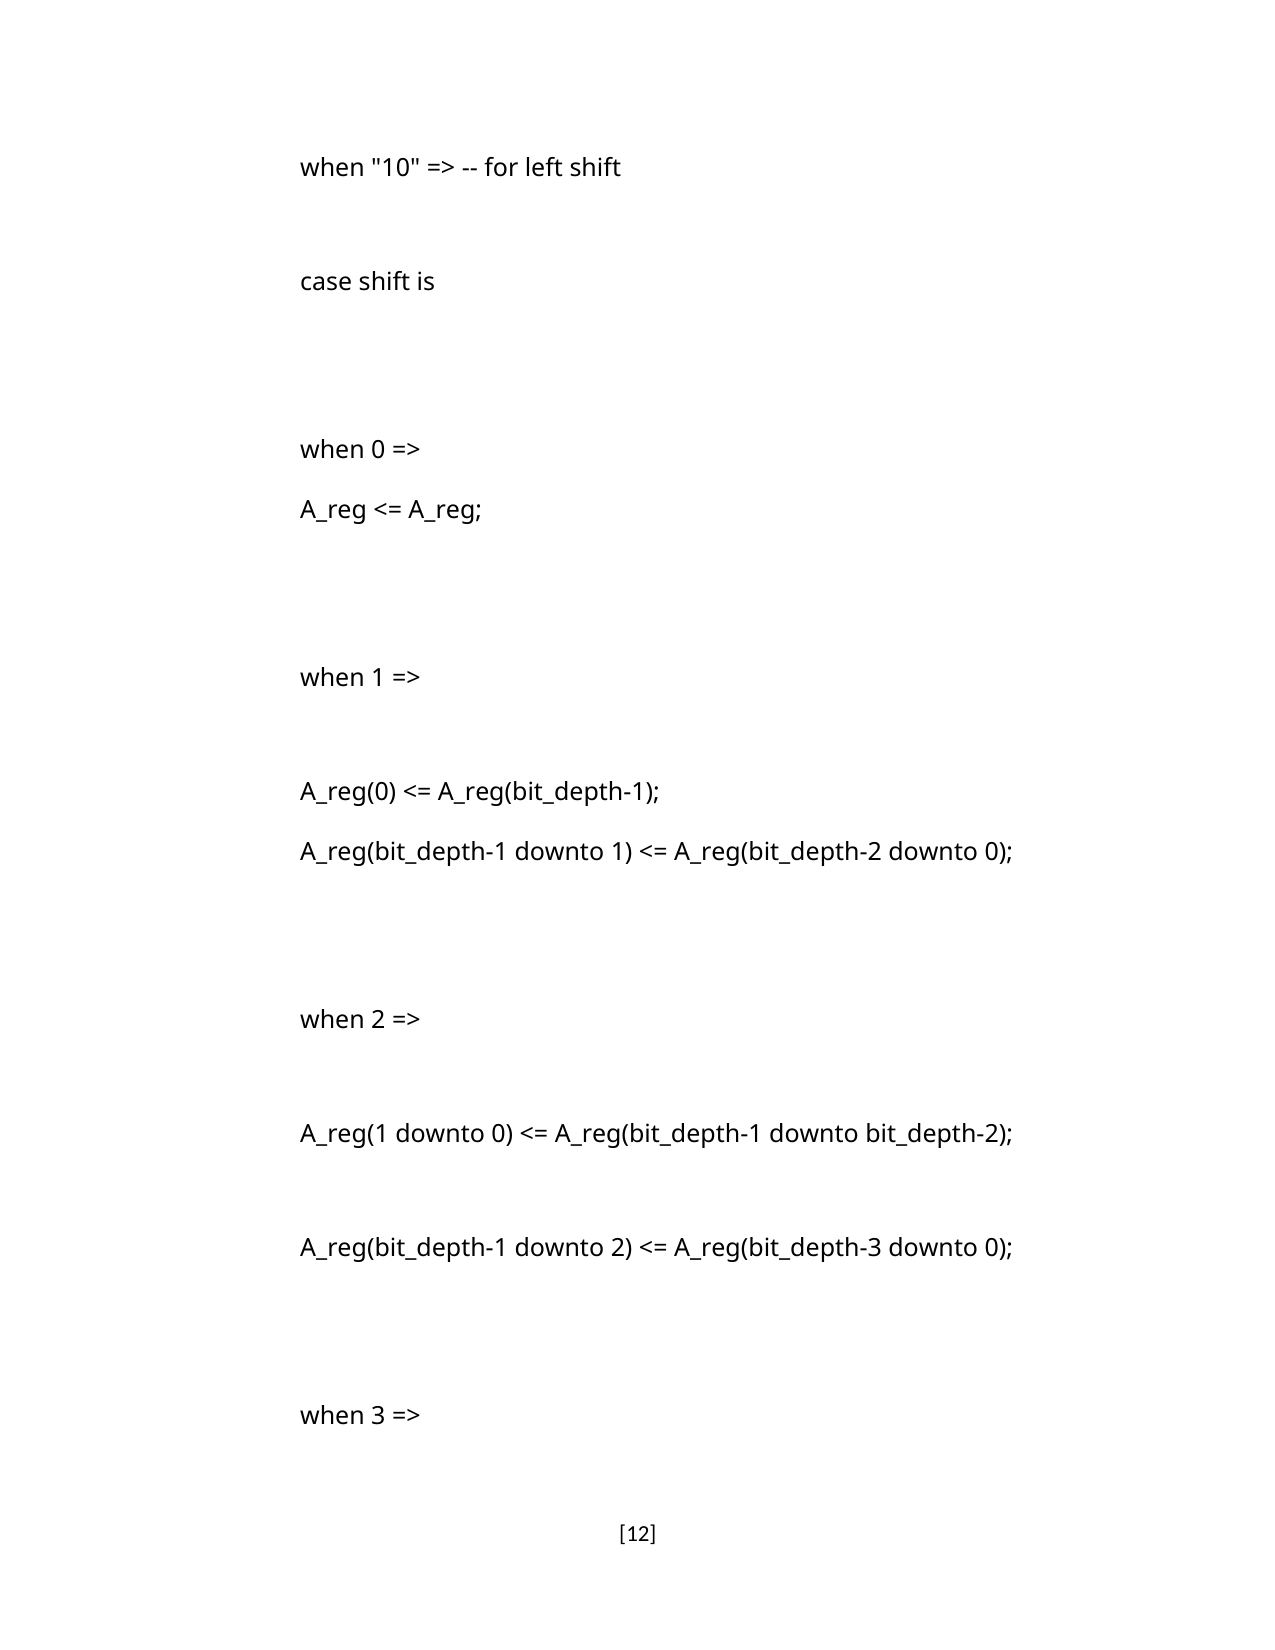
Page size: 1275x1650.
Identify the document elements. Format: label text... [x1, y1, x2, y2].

text case shift is [150, 264, 1125, 298]
text A_reg <= A_reg; [150, 492, 1125, 526]
text A_reg(1 downto 0) <= A_reg(bit_depth-1 downto bit_depth-2); [150, 1116, 1125, 1150]
text when 2 => [150, 1002, 1125, 1036]
text when 1 => [150, 660, 1125, 694]
text when "10" => -- for left shift [150, 150, 1125, 184]
text A_reg(bit_depth-1 downto 1) <= A_reg(bit_depth-2 downto 0); [150, 834, 1125, 868]
text when 3 => [150, 1397, 1125, 1432]
text A_reg(0) <= A_reg(bit_depth-1); [150, 774, 1125, 808]
text when 0 => [150, 432, 1125, 466]
text A_reg(bit_depth-1 downto 2) <= A_reg(bit_depth-3 downto 0); [150, 1229, 1125, 1264]
